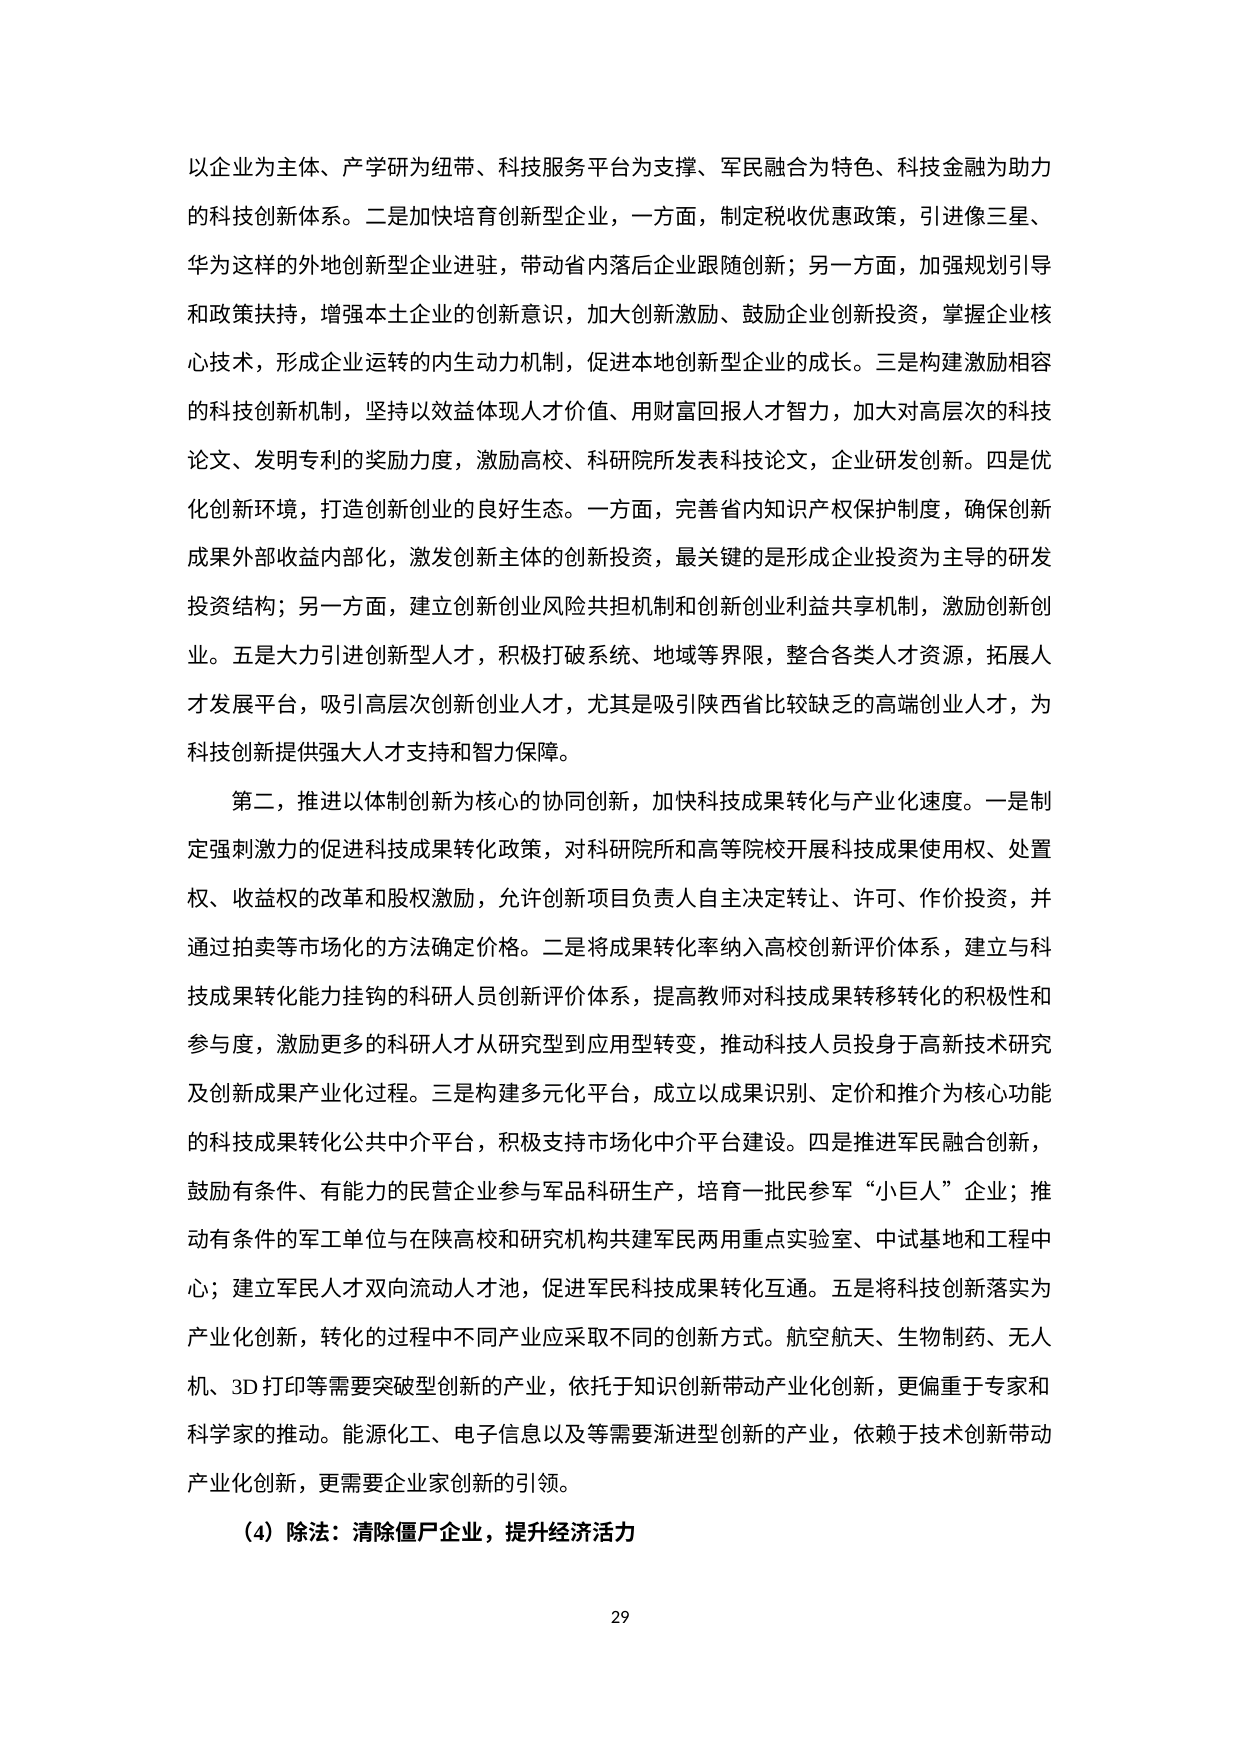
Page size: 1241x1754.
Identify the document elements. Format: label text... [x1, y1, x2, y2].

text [187, 150, 1053, 767]
text 第二，推进以体制创新为核心的协同创新，加快科技成果转化与产业化速度。一是制定强刺激力的促进科技成果转化政策，对科研院所和高等院校开展科技成果使用权、处置权、收益权的改革和股权激励，允许创新项目负责人自主决定转让、许可、作价投资，并通过拍卖等市场化的方法确定价格。二是将成果转化率纳入高校创新评价体系，建立与科技成果转化能力挂钩的科研人员创新评价体系，提高教师对科技成果转移转化的积极性和参与度，激励更多的科研人才从研究型到应用型转变，推动科技人员投身于高新技术研究及创新成果产业化过程。三是构建多元化平台，成立以成果识别、定价和推介为核心功能的科技成果转化公共中介平台，积极支持市场化中介平台建设。四是推进军民融合创新，鼓励有条件、有能力的民营企业参与军品科研生产，培育一批民参军“小巨人”企业；推动有条件的军工单位与在陕高校和研究机构共建军民两用重点实验室、中试基地和工程中心；建立军民人才双向流动人才池，促进军民科技成果转化互通。五是将科技创新落实为产业化创新，转化的过程中不同产业应采取不同的创新方式。航空航天、生物制药、无人机、3D打印等需要突破型创新的产业，依托于知识创新带动产业化创新，更偏重于专家和科学家的推动。能源化工、电子信息以及等需要渐进型创新的产业，依赖于技术创新带动产业化创新，更需要企业家创新的引领。 [187, 783, 1053, 1498]
text （4）除法：清除僵尸企业，提升经济活力 [187, 1514, 1053, 1547]
